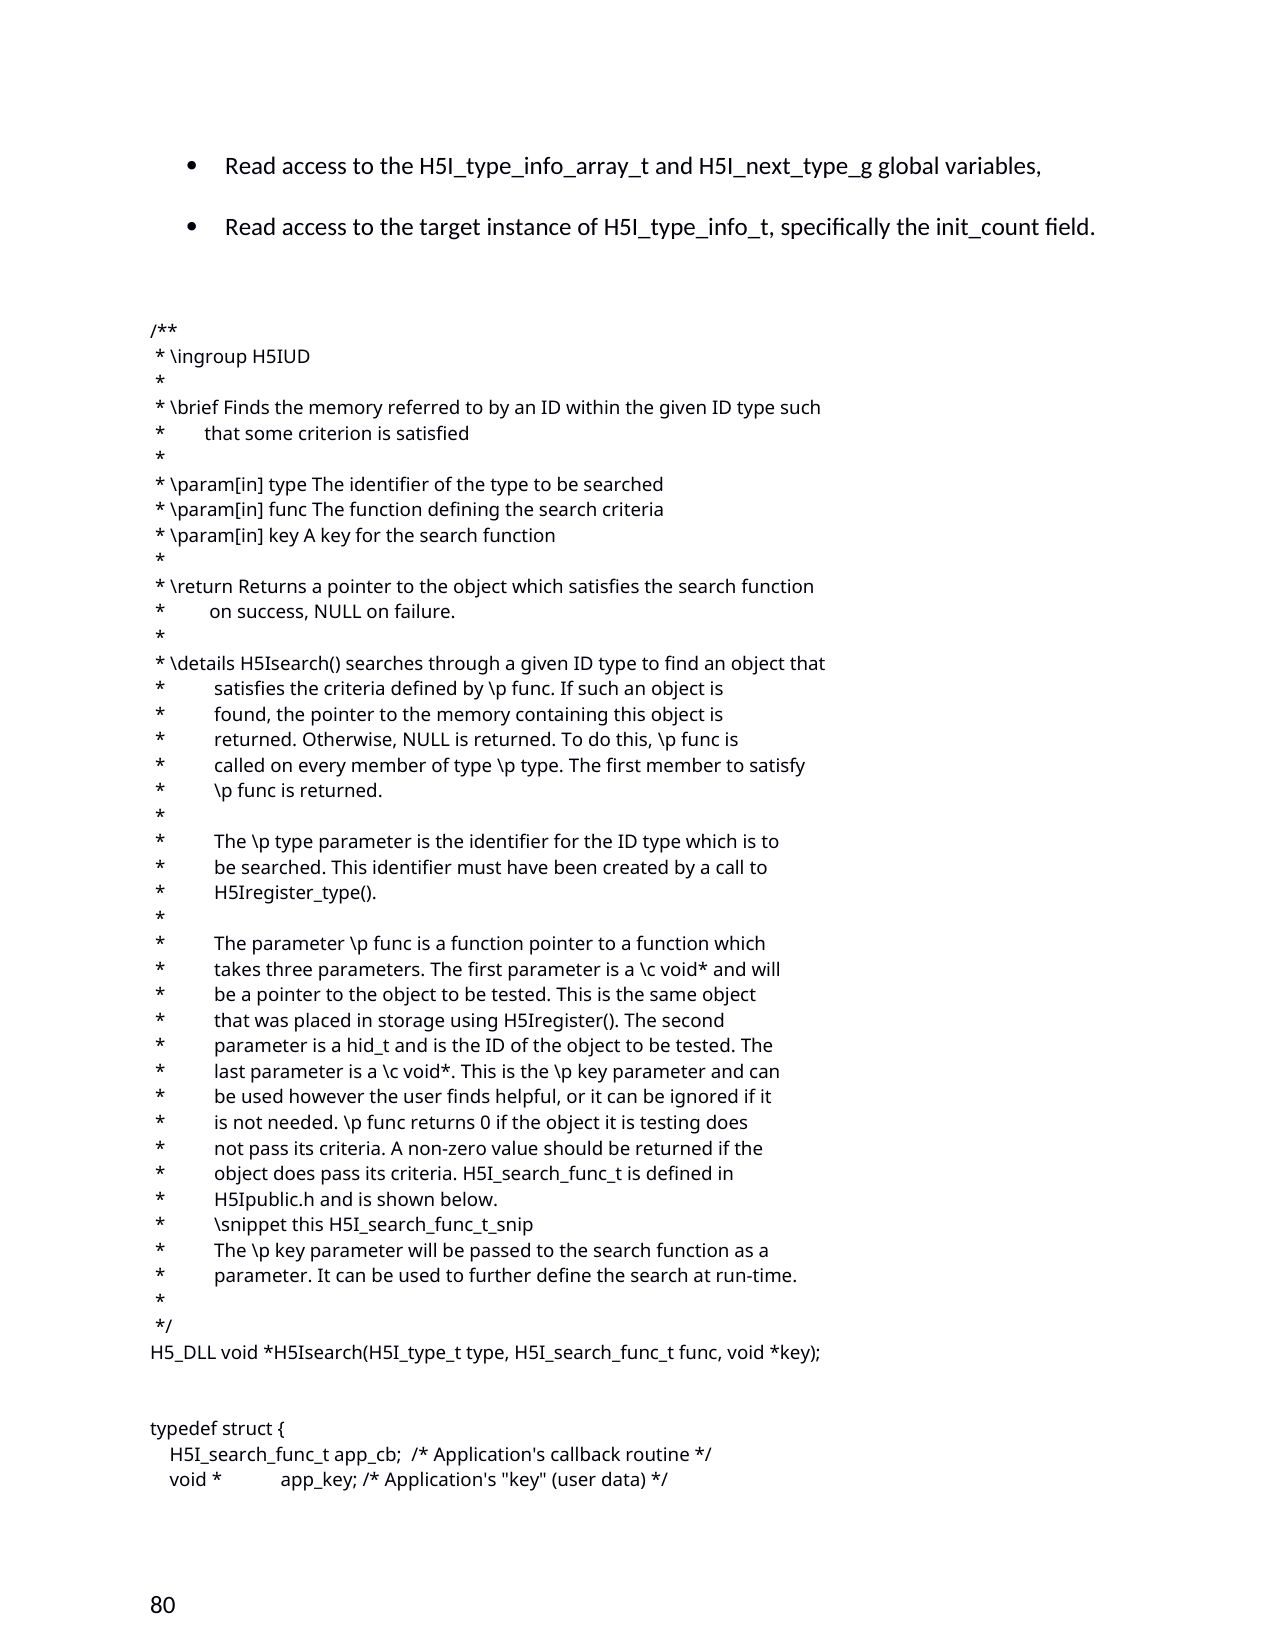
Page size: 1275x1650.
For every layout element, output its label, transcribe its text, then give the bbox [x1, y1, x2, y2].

text * \ingroup H5IUD [150, 344, 1125, 369]
text * \details H5Isearch() searches through a given ID type to find an object that [150, 650, 1125, 675]
text * that was placed in storage using H5Iregister(). The second [150, 1007, 1125, 1033]
text * [150, 1288, 1125, 1313]
text * be used however the user finds helpful, or it can be ignored if it [150, 1084, 1125, 1109]
text * \param[in] func The function defining the search criteria [150, 497, 1125, 522]
text * not pass its criteria. A non-zero value should be returned if the [150, 1135, 1125, 1160]
text * be a pointer to the object to be tested. This is the same object [150, 982, 1125, 1007]
text * The \p key parameter will be passed to the search function as a [150, 1237, 1125, 1262]
text * takes three parameters. The first parameter is a \c void* and will [150, 956, 1125, 982]
text * [150, 548, 1125, 573]
text * The \p type parameter is the identifier for the ID type which is to [150, 828, 1125, 854]
text * on success, NULL on failure. [150, 599, 1125, 624]
text */ [150, 1313, 1125, 1339]
text H5I_search_func_t app_cb; /* Application's callback routine */ [150, 1441, 1125, 1467]
text * parameter is a hid_t and is the ID of the object to be tested. The [150, 1033, 1125, 1058]
text * parameter. It can be used to further define the search at run-time. [150, 1262, 1125, 1288]
list Read access to the H5I_type_info_array_t and H5I_next_type_g global variables, [187, 150, 1125, 181]
text * \snippet this H5I_search_func_t_snip [150, 1211, 1125, 1237]
text * [150, 446, 1125, 471]
text * \param[in] key A key for the search function [150, 522, 1125, 548]
text * [150, 624, 1125, 650]
text * is not needed. \p func returns 0 if the object it is testing does [150, 1109, 1125, 1135]
text * The parameter \p func is a function pointer to a function which [150, 931, 1125, 956]
text * be searched. This identifier must have been created by a call to [150, 854, 1125, 879]
text * object does pass its criteria. H5I_search_func_t is defined in [150, 1160, 1125, 1186]
text * \brief Finds the memory referred to by an ID within the given ID type such [150, 395, 1125, 420]
text * H5Ipublic.h and is shown below. [150, 1186, 1125, 1211]
text * called on every member of type \p type. The first member to satisfy [150, 752, 1125, 777]
list Read access to the target instance of H5I_type_info_t, specifically the init_count field. [187, 211, 1125, 242]
text * that some criterion is satisfied [150, 420, 1125, 446]
text * \p func is returned. [150, 777, 1125, 803]
text * [150, 905, 1125, 931]
text void * app_key; /* Application's "key" (user data) */ [150, 1467, 1125, 1492]
text H5_DLL void *H5Isearch(H5I_type_t type, H5I_search_func_t func, void *key); [150, 1339, 1125, 1364]
text /** [150, 318, 1125, 344]
text * found, the pointer to the memory containing this object is [150, 701, 1125, 726]
text * H5Iregister_type(). [150, 879, 1125, 905]
text * [150, 803, 1125, 828]
text * \return Returns a pointer to the object which satisfies the search function [150, 573, 1125, 599]
text * satisfies the criteria defined by \p func. If such an object is [150, 675, 1125, 701]
text * [150, 369, 1125, 395]
text * returned. Otherwise, NULL is returned. To do this, \p func is [150, 726, 1125, 752]
text * \param[in] type The identifier of the type to be searched [150, 471, 1125, 497]
text typedef struct { [150, 1416, 1125, 1441]
text * last parameter is a \c void*. This is the \p key parameter and can [150, 1058, 1125, 1084]
